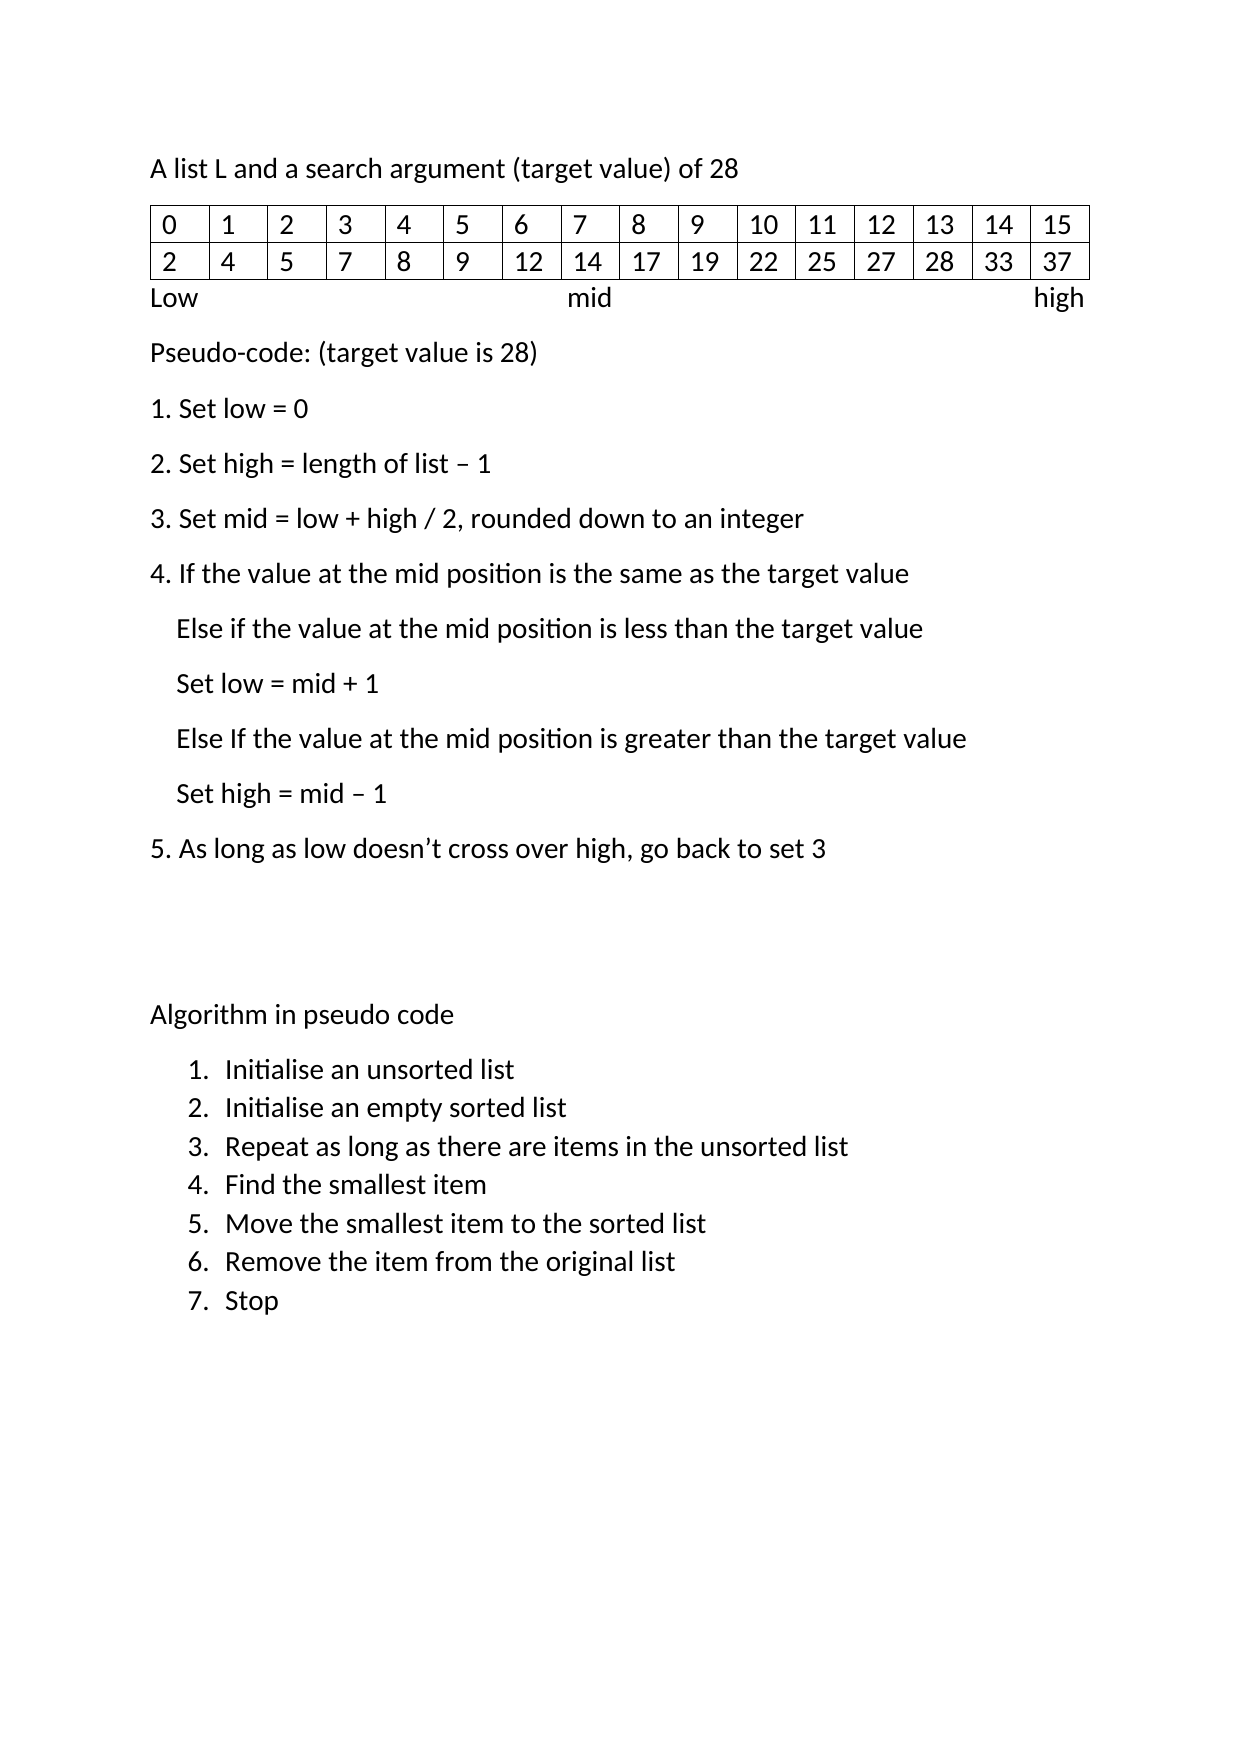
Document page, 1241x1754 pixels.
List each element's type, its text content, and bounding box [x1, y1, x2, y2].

table_header 12 [855, 206, 913, 242]
list Initialise an unsorted list [187, 1051, 1090, 1087]
text Else if the value at the mid position is less than the target value [150, 610, 1090, 646]
table_header 0 [151, 206, 209, 242]
text 2. Set high = length of list – 1 [150, 445, 1090, 480]
table_header 10 [738, 206, 795, 242]
text Else If the value at the mid position is greater than the target value [150, 720, 1090, 756]
table_header 3 [327, 206, 385, 242]
text Algorithm in pseudo code [150, 996, 1090, 1031]
table_header 7 [562, 206, 619, 242]
text Set low = mid + 1 [150, 665, 1090, 701]
table_cell 9 [444, 243, 502, 278]
table_cell 8 [386, 243, 443, 278]
table_cell 2 [151, 243, 209, 278]
table_header 1 [210, 206, 267, 242]
table_header 2 [268, 206, 326, 242]
text Set high = mid – 1 [150, 775, 1090, 811]
table_header 5 [444, 206, 502, 242]
table_header 4 [386, 206, 443, 242]
list Repeat as long as there are items in the unsorted list [187, 1128, 1090, 1163]
table_cell 4 [210, 243, 267, 278]
table_header 8 [620, 206, 678, 242]
table_cell 25 [796, 243, 854, 278]
text A list L and a search argument (target value) of 28 [150, 150, 1090, 186]
table_header 11 [796, 206, 854, 242]
text 4. If the value at the mid position is the same as the target value [150, 555, 1090, 591]
table_cell 28 [914, 243, 972, 278]
text 5. As long as low doesn’t cross over high, go back to set 3 [150, 831, 1090, 866]
table_cell 14 [562, 243, 619, 278]
table_cell 5 [268, 243, 326, 278]
table_cell 17 [620, 243, 678, 278]
list Move the smallest item to the sorted list [187, 1205, 1090, 1240]
text 3. Set mid = low + high / 2, rounded down to an integer [150, 500, 1090, 536]
table_cell 12 [503, 243, 561, 278]
text 1. Set low = 0 [150, 390, 1090, 425]
table_header 14 [973, 206, 1030, 242]
table_cell 37 [1031, 243, 1089, 278]
list Find the smallest item [187, 1166, 1090, 1202]
table_header 15 [1031, 206, 1089, 242]
list Stop [187, 1282, 1090, 1317]
table_cell 27 [855, 243, 913, 278]
table_cell 22 [738, 243, 795, 278]
table_cell 33 [973, 243, 1030, 278]
text Pseudo-code: (target value is 28) [150, 334, 1090, 370]
table_header 6 [503, 206, 561, 242]
table_cell 7 [327, 243, 385, 278]
table_header 9 [679, 206, 737, 242]
text Low mid high [150, 280, 1090, 315]
table_cell 19 [679, 243, 737, 278]
list Remove the item from the original list [187, 1243, 1090, 1279]
list Initialise an empty sorted list [187, 1089, 1090, 1125]
table_header 13 [914, 206, 972, 242]
